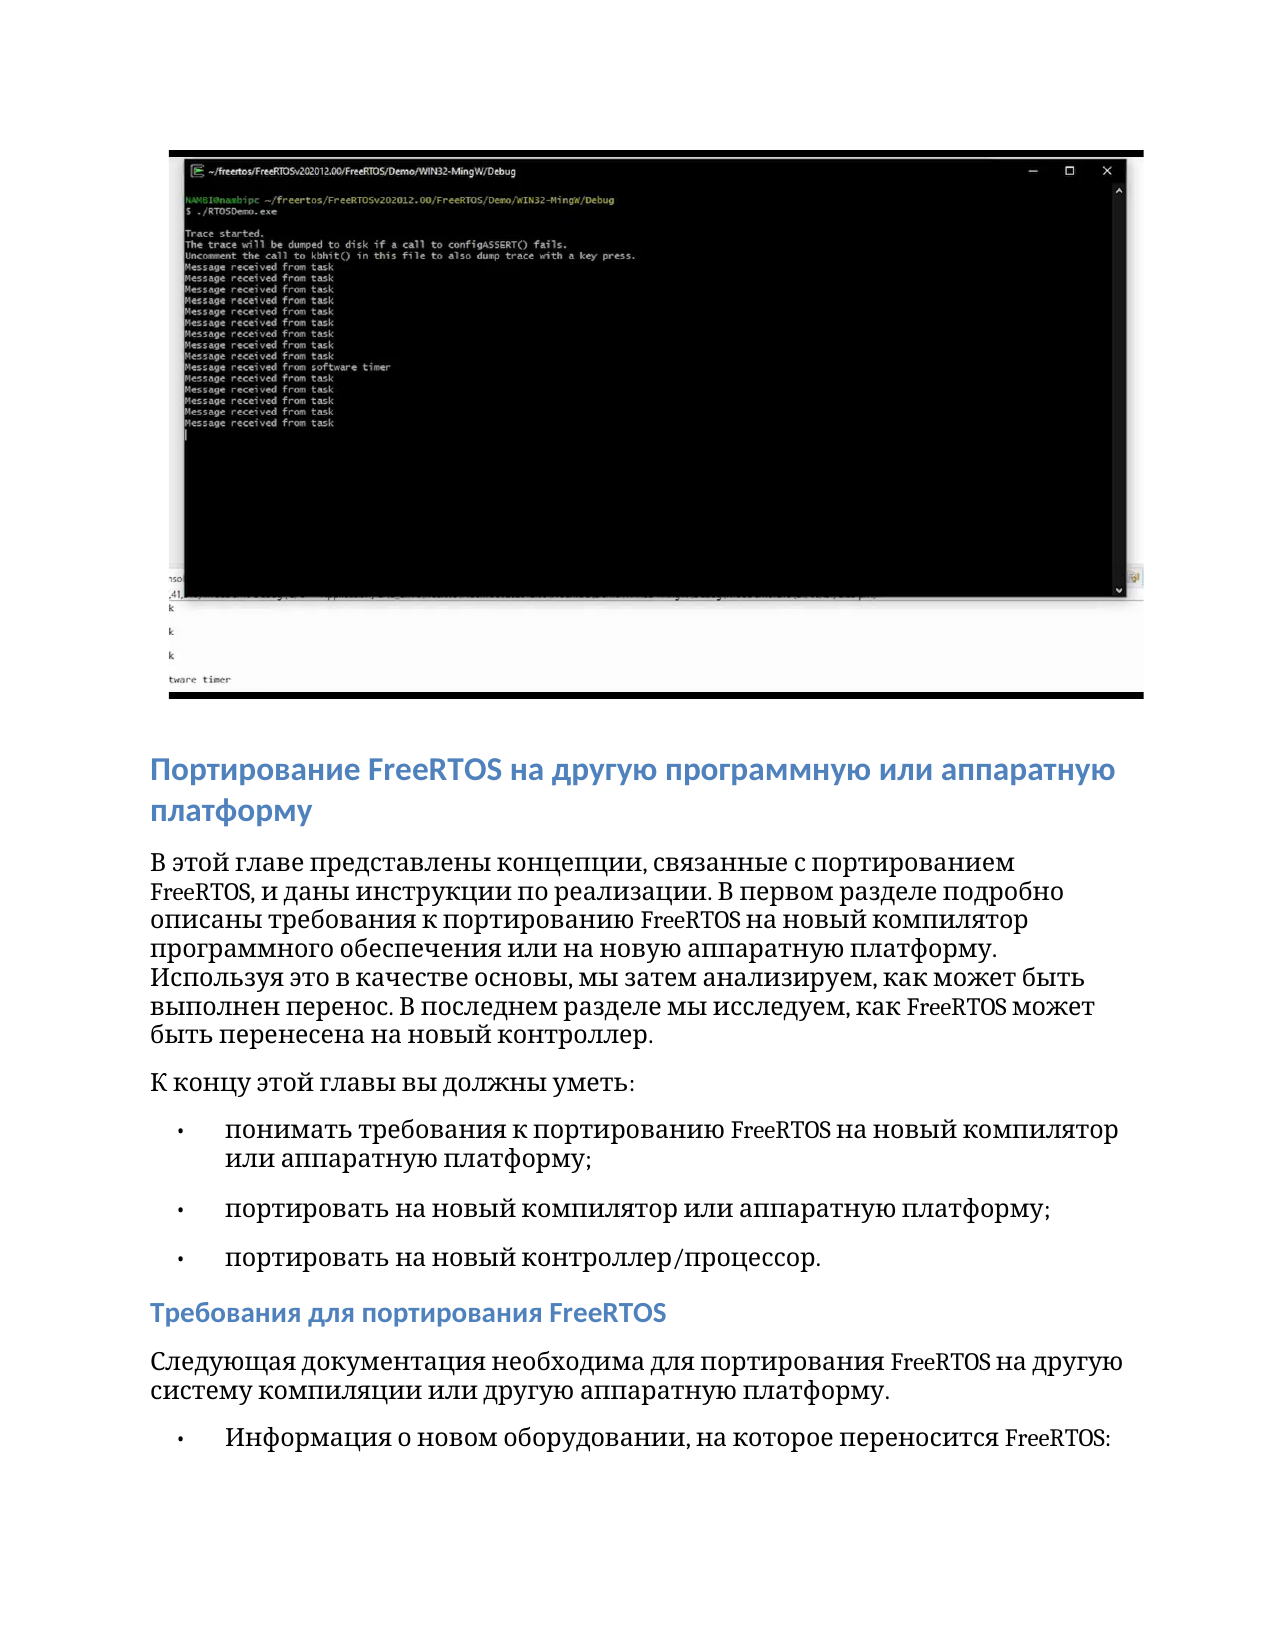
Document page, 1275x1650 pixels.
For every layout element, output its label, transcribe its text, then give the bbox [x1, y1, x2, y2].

subtitle Требования для портирования FreeRTOS [150, 1294, 1125, 1329]
subtitle Портирование FreeRTOS на другую программную или аппаратную платформу [150, 748, 1125, 830]
picture [168, 150, 1144, 699]
text К концу этой главы вы должны уметь: [150, 1069, 1125, 1097]
text Следующая документация необходима для портирования FreeRTOS на другую систему компиляции или другую аппаратную платформу. [150, 1348, 1125, 1406]
text В этой главе представлены концепции, связанные с портированием FreeRTOS, и даны инструкции по реализации. В первом разделе подробно описаны требования к портированию FreeRTOS на новый компилятор программного обеспечения или на новую аппаратную платформу. Используя это в качестве основы, мы затем анализируем, как может быть выполнен перенос. В последнем разделе мы исследуем, как FreeRTOS может быть перенесена на новый контроллер. [150, 849, 1125, 1050]
list портировать на новый компилятор или аппаратную платформу; [175, 1194, 1125, 1223]
list понимать требования к портированию FreeRTOS на новый компилятор или аппаратную платформу; [175, 1116, 1125, 1174]
list Информация о новом оборудовании, на которое переносится FreeRTOS: [175, 1424, 1125, 1453]
list портировать на новый контроллер/процессор. [175, 1244, 1125, 1273]
